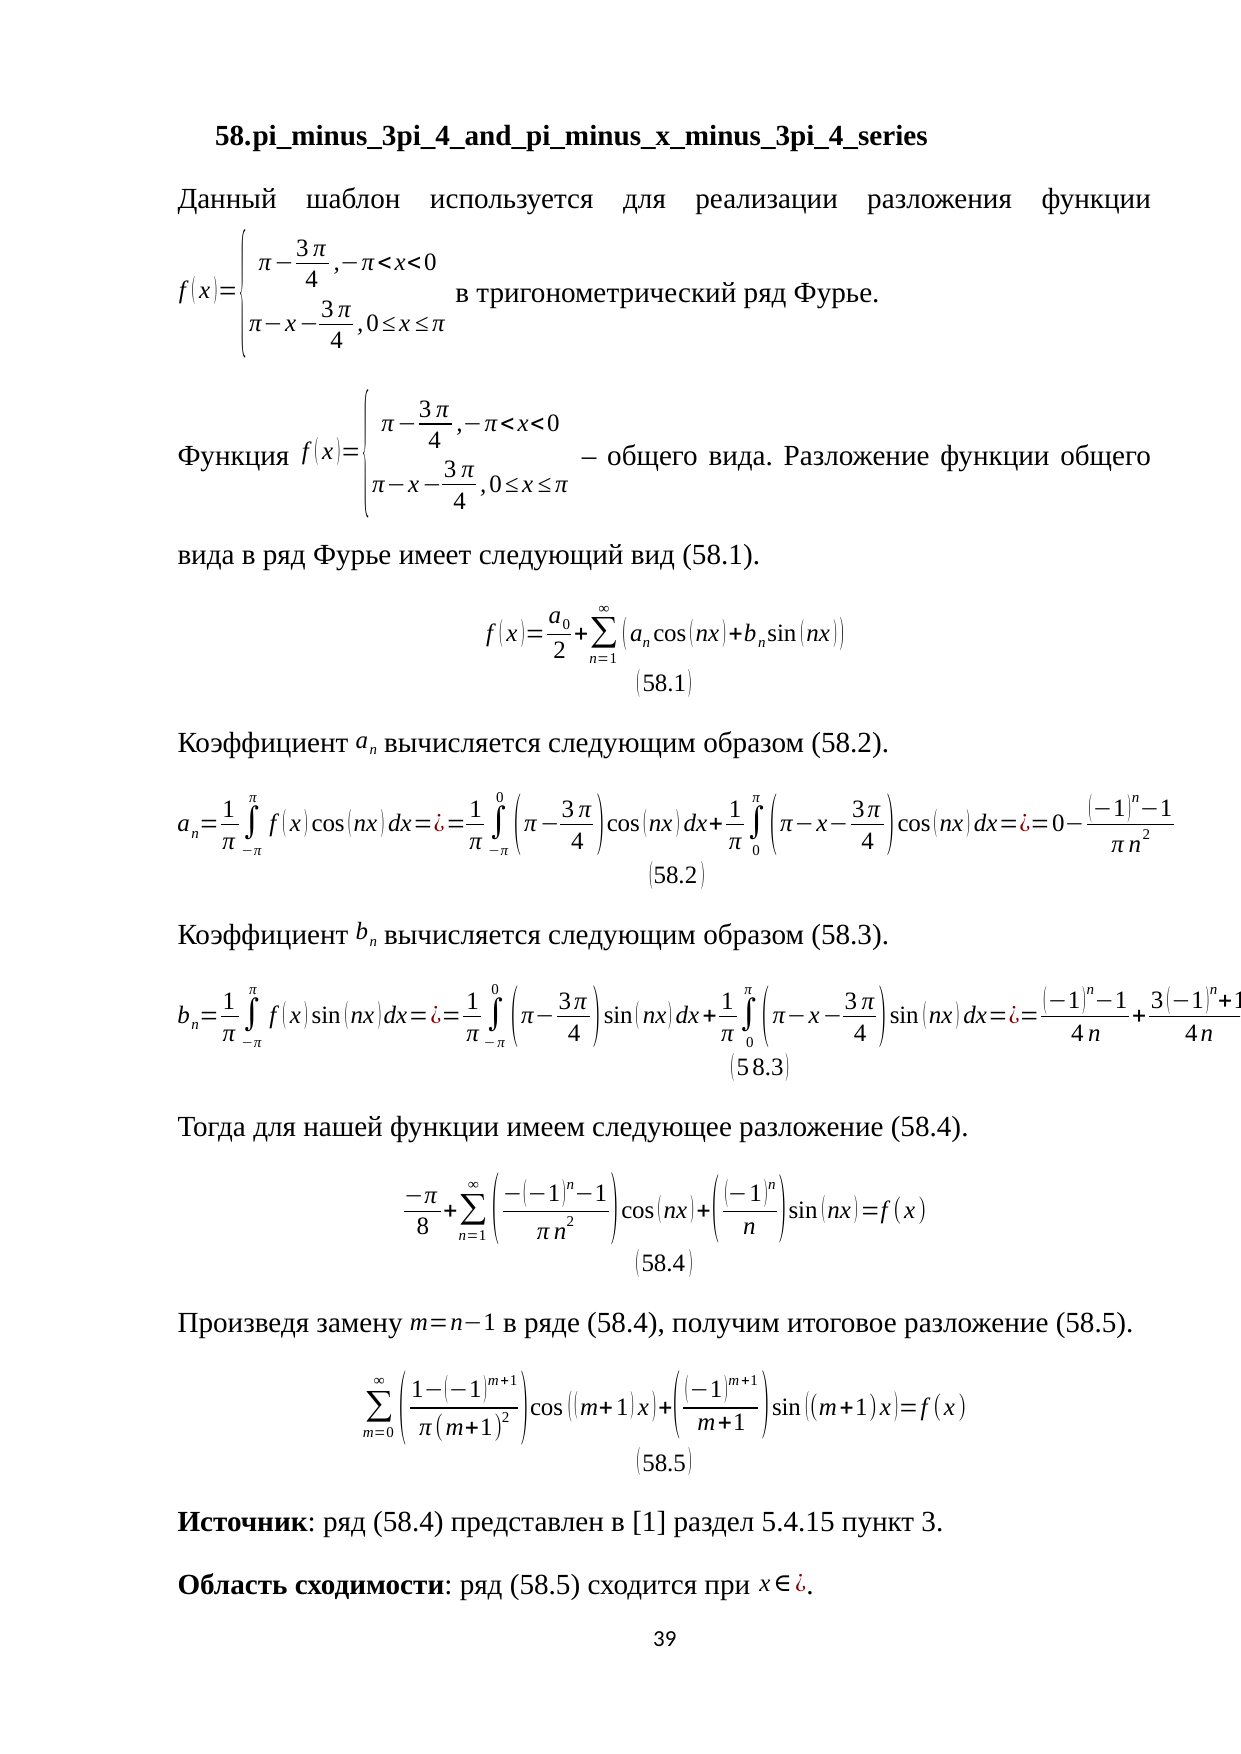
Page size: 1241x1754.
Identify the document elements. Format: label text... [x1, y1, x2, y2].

subtitle pi_minus_3pi_4_and_pi_minus_x_minus_3pi_4_series [215, 118, 1152, 152]
text Коэффициент вычисляется следующим образом (58.3). [177, 917, 1152, 951]
text Данный шаблон используется для реализации разложения функции в тригонометрический ряд Фурье. [177, 181, 1152, 359]
text Источник: ряд (58.4) представлен в [1] раздел 5.4.15 пункт 3. [177, 1504, 1152, 1538]
text Коэффициент вычисляется следующим образом (58.2). [177, 725, 1152, 759]
text Тогда для нашей функции имеем следующее разложение (58.4). [177, 1109, 1152, 1142]
text Функция – общего вида. Разложение функции общего вида в ряд Фурье имеет следующий вид (58.1). [177, 389, 1152, 570]
text Произведя замену в ряде (58.4), получим итоговое разложение (58.5). [177, 1306, 1152, 1339]
text Область сходимости: ряд (58.5) сходится при . [177, 1567, 1152, 1601]
